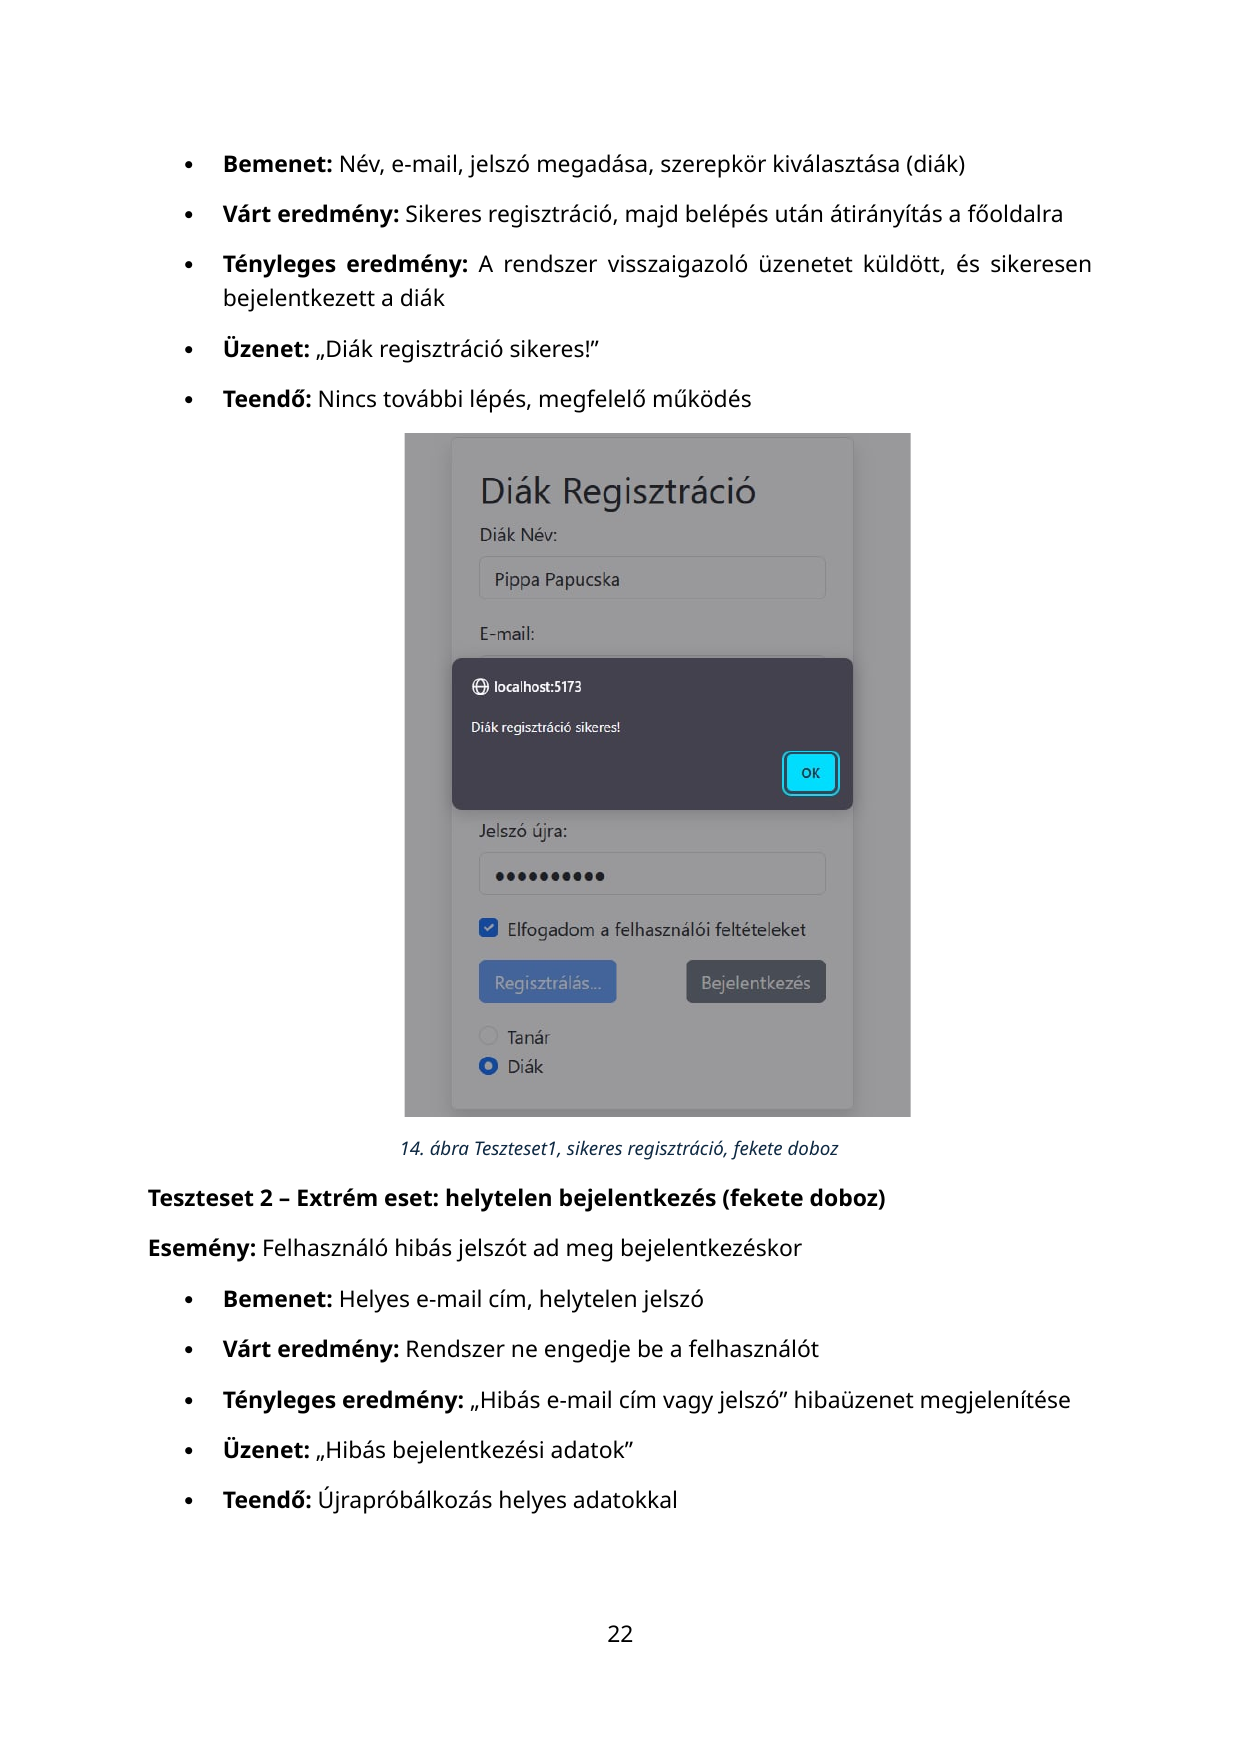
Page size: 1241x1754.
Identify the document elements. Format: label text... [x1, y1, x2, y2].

list Várt eredmény: Sikeres regisztráció, majd belépés után átirányítás a főoldalra [185, 198, 1093, 229]
list Üzenet: „Hibás bejelentkezési adatok” [185, 1434, 1093, 1465]
text Esemény: Felhasználó hibás jelszót ad meg bejelentkezéskor [148, 1232, 1093, 1264]
list Bemenet: Helyes e-mail cím, helytelen jelszó [185, 1283, 1093, 1314]
list Várt eredmény: Rendszer ne engedje be a felhasználót [185, 1333, 1093, 1364]
list Tényleges eredmény: „Hibás e-mail cím vagy jelszó” hibaüzenet megjelenítése [185, 1384, 1093, 1415]
list Tényleges eredmény: A rendszer visszaigazoló üzenetet küldött, és sikeresen bejelentkezett a diák [185, 248, 1093, 313]
list Teendő: Újrapróbálkozás helyes adatokkal [185, 1484, 1093, 1516]
text Teszteset 2 – Extrém eset: helytelen bejelentkezés (fekete doboz) [148, 1182, 1093, 1213]
picture [404, 433, 911, 1117]
list Üzenet: „Diák regisztráció sikeres!” [185, 333, 1093, 364]
list Teendő: Nincs további lépés, megfelelő működés [185, 383, 1093, 414]
list Bemenet: Név, e-mail, jelszó megadása, szerepkör kiválasztása (diák) [185, 148, 1093, 179]
